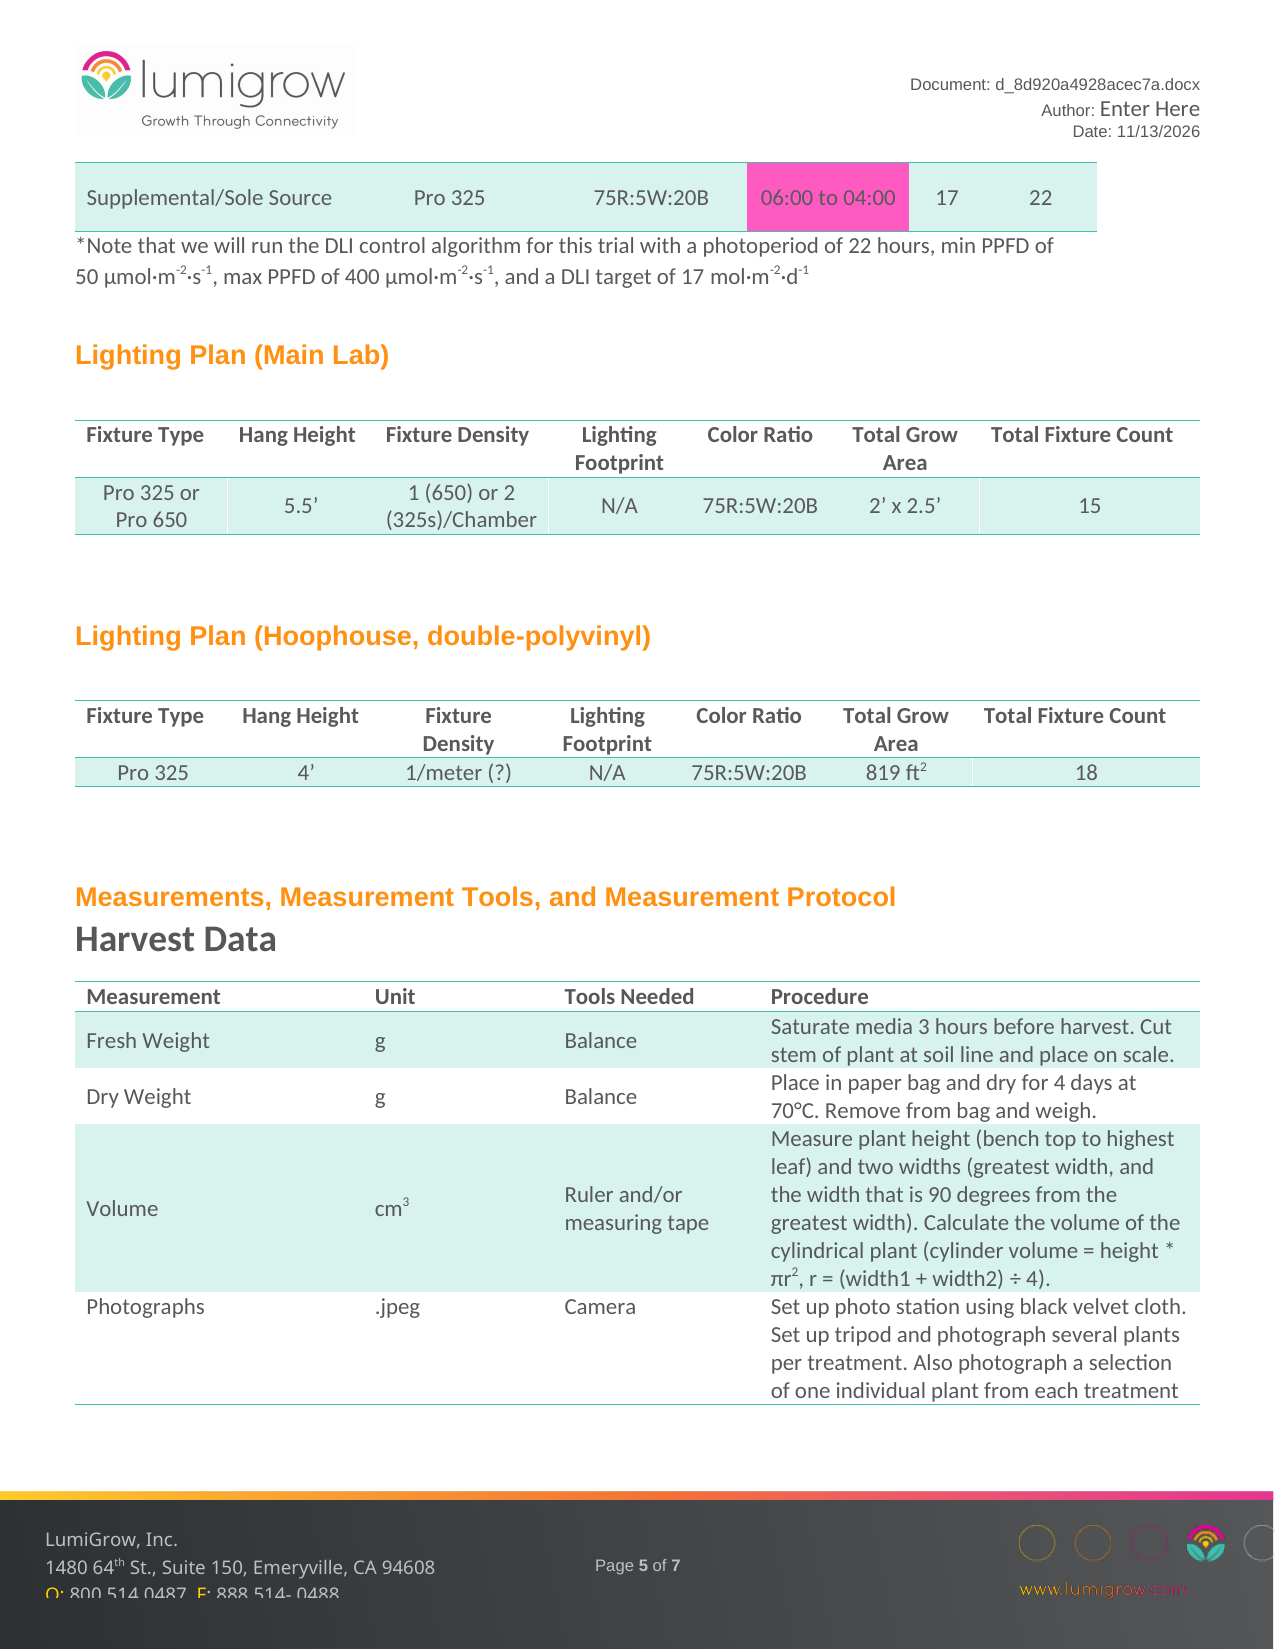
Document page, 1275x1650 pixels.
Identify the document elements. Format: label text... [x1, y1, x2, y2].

table_cell 1/meter (?) [381, 758, 536, 786]
table_cell 75R:5W:20B [690, 478, 831, 534]
table_header Hang Height [231, 701, 381, 757]
table_cell Dry Weight [75, 1068, 363, 1124]
table_cell Volume [75, 1124, 363, 1292]
subtitle Lighting Plan (Main Lab) [75, 339, 1200, 370]
table_cell Fresh Weight [75, 1012, 363, 1068]
table_header Total Grow Area [819, 701, 972, 757]
table_cell Ruler and/or measuring tape [553, 1124, 759, 1292]
table_cell N/A [549, 478, 690, 534]
subtitle Measurements, Measurement Tools, and Measurement Protocol [75, 881, 1200, 912]
table_header Fixture Density [374, 421, 548, 477]
table_cell 5.5’ [228, 478, 374, 534]
table_cell 4’ [231, 758, 381, 786]
table_cell 15 [980, 478, 1200, 534]
table_cell 2’ x 2.5’ [831, 478, 979, 534]
table_header Color Ratio [690, 421, 831, 477]
table_header Color Ratio [679, 701, 819, 757]
subtitle Lighting Plan (Hoophouse, double-polyvinyl) [75, 619, 1200, 651]
table_header Lighting Footprint [549, 421, 690, 477]
table_header Total Fixture Count [973, 701, 1200, 757]
table_cell 18 [973, 758, 1200, 786]
picture [0, 1491, 1274, 1500]
table_header Hang Height [228, 421, 374, 477]
table_cell 819 ft2 [819, 758, 972, 786]
table_cell g [363, 1068, 553, 1124]
table_header Procedure [759, 982, 1200, 1011]
table_cell 1 (650) or 2 (325s)/Chamber [374, 478, 548, 534]
table_cell 75R:5W:20B [679, 758, 819, 786]
table_cell .jpeg [363, 1292, 553, 1404]
table_cell 06:00 to 04:00 [747, 163, 909, 231]
table_cell Saturate media 3 hours before harvest. Cut stem of plant at soil line and place on scale. [759, 1012, 1200, 1068]
table_header Measurement [75, 982, 363, 1011]
table_cell g [363, 1012, 553, 1068]
table_header Fixture Type [75, 421, 227, 477]
table_cell Measure plant height (bench top to highest leaf) and two widths (greatest width, and the width that is 90 degrees from the greatest width). Calculate the volume of the cylindrical plant (cylinder volume = height * πr2, r = (width1 + width2) ÷ 4). [759, 1124, 1200, 1292]
table_cell cm3 [363, 1124, 553, 1292]
table_cell Balance [553, 1068, 759, 1124]
table_cell Balance [553, 1012, 759, 1068]
table_cell Pro 325 [75, 758, 231, 786]
table_header Fixture Type [75, 701, 231, 757]
table_cell Pro 325 [344, 163, 555, 231]
table_header Total Fixture Count [980, 421, 1200, 477]
picture [1019, 1525, 1275, 1562]
text 50 µmol·m-2·s-1, max PPFD of 400 µmol·m-2·s-1, and a DLI target of 17 mol·m-2·d-1 [75, 262, 1200, 290]
text Harvest Data [75, 915, 1200, 961]
table_cell Photographs [75, 1292, 363, 1404]
table_header Lighting Footprint [536, 701, 679, 757]
table_cell Supplemental/Sole Source [75, 163, 344, 231]
picture [75, 45, 357, 135]
table_header Fixture Density [381, 701, 536, 757]
table_cell N/A [536, 758, 679, 786]
picture [1020, 1581, 1186, 1599]
table_cell Place in paper bag and dry for 4 days at 70°C. Remove from bag and weigh. [759, 1068, 1200, 1124]
table_cell Pro 325 or Pro 650 [75, 478, 227, 534]
table_cell Camera [553, 1292, 759, 1404]
table_cell 17 [909, 163, 984, 231]
table_cell 75R:5W:20B [555, 163, 747, 231]
table_header Unit [363, 982, 553, 1011]
table_header Total Grow Area [831, 421, 979, 477]
text *Note that we will run the DLI control algorithm for this trial with a photoperiod of 22 hours, min PPFD of [75, 232, 1200, 259]
table_header Tools Needed [553, 982, 759, 1011]
table_cell 22 [984, 163, 1097, 231]
